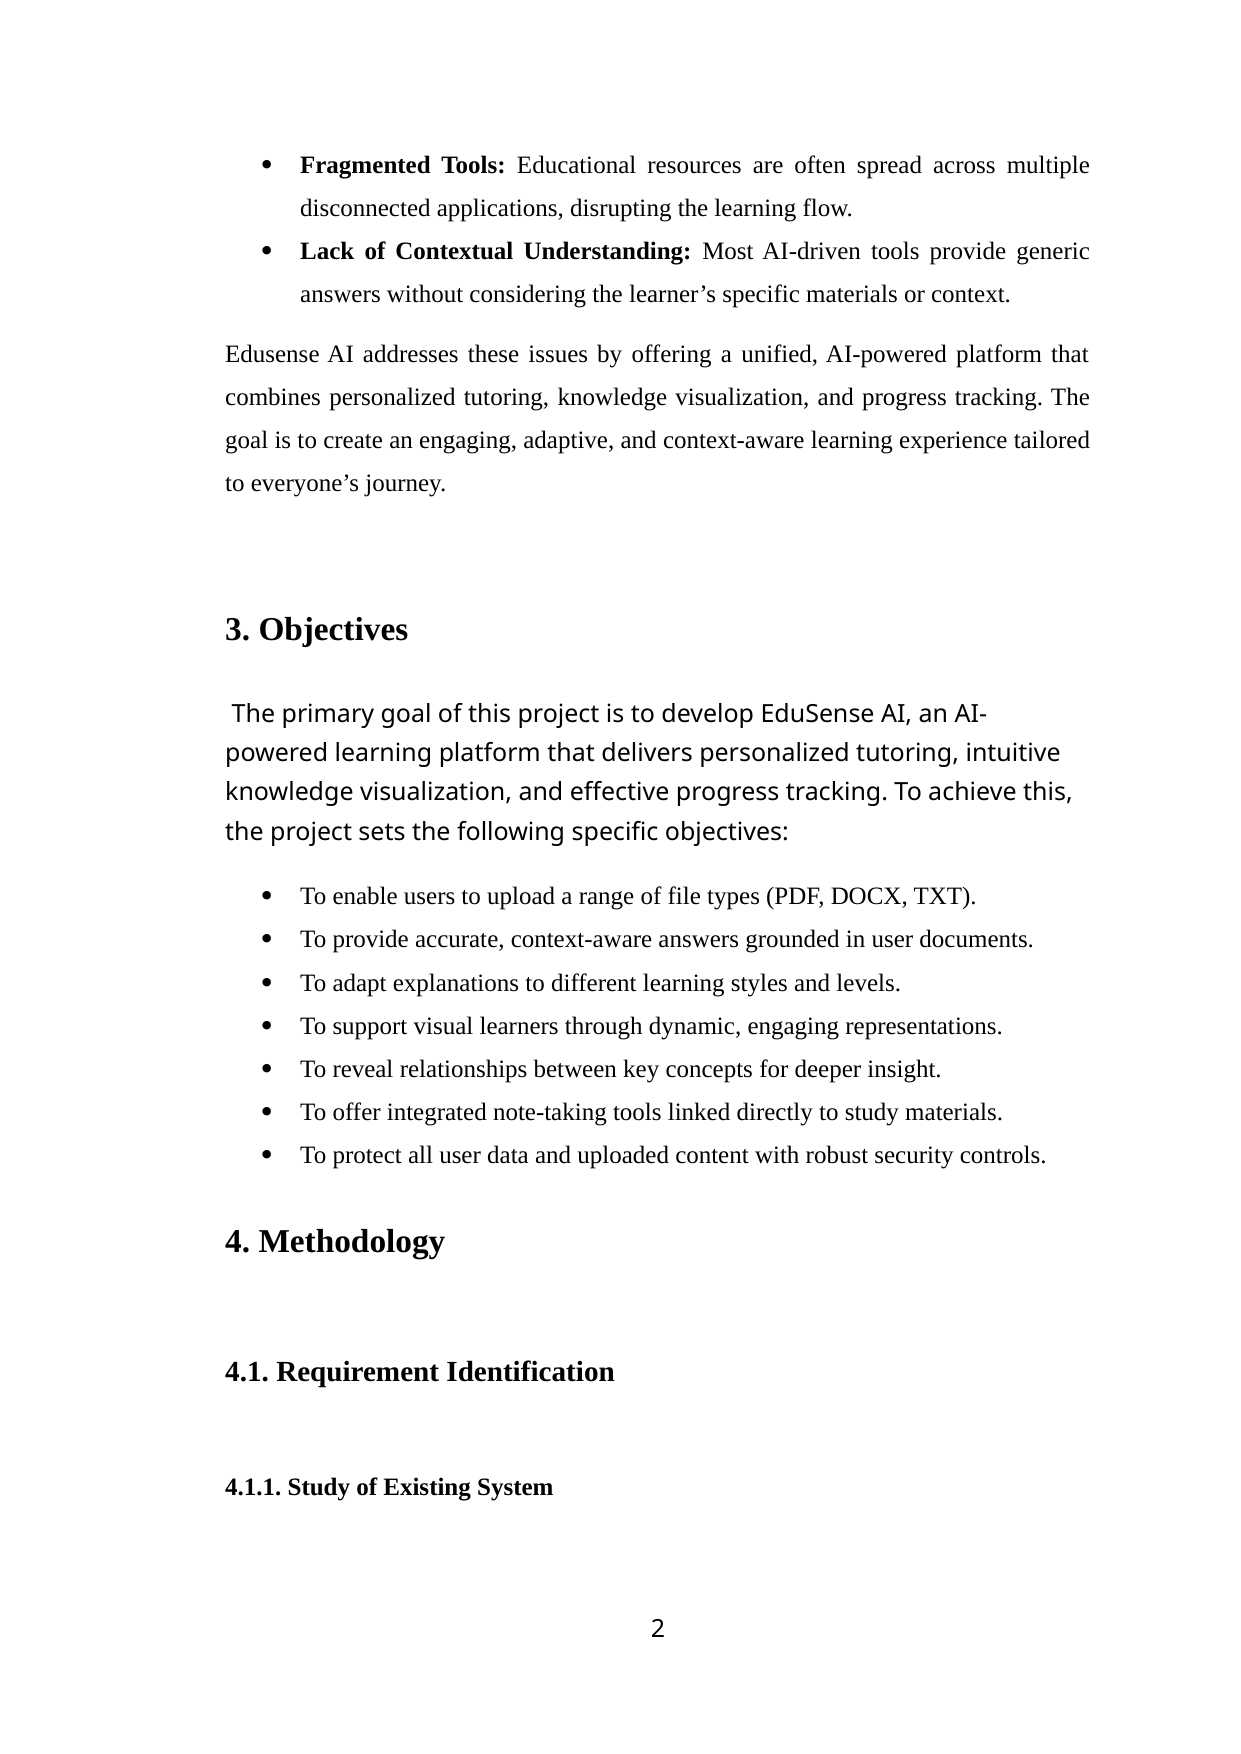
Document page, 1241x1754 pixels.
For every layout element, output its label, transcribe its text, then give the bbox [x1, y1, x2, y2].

text The primary goal of this project is to develop EduSense AI, an AI-powered learning platform that delivers personalized tutoring, intuitive knowledge visualization, and effective progress tracking. To achieve this, the project sets the following specific objectives: [225, 696, 1090, 847]
subtitle 4. Methodology [225, 1221, 1090, 1259]
subtitle 4.1. Requirement Identification [225, 1354, 1090, 1387]
subtitle 3. Objectives [225, 609, 1090, 647]
list To reveal relationships between key concepts for deeper insight. [262, 1054, 1090, 1083]
text Edusense AI addresses these issues by offering a unified, AI-powered platform that combines personalized tutoring, knowledge visualization, and progress tracking. The goal is to create an engaging, adaptive, and context-aware learning experience tailored to everyone’s journey. [225, 339, 1090, 497]
list To enable users to upload a range of file types (PDF, DOCX, TXT). [262, 881, 1090, 910]
list To adapt explanations to different learning styles and levels. [262, 968, 1090, 996]
subtitle 4.1.1. Study of Existing System [225, 1472, 1090, 1501]
list Fragmented Tools: Educational resources are often spread across multiple disconnected applications, disrupting the learning flow. [262, 150, 1090, 222]
list To protect all user data and uploaded content with robust security controls. [262, 1140, 1090, 1169]
list To provide accurate, context-aware answers grounded in user documents. [262, 924, 1090, 953]
list Lack of Contextual Understanding: Most AI-driven tools provide generic answers without considering the learner’s specific materials or context. [262, 236, 1090, 308]
list To support visual learners through dynamic, engaging representations. [262, 1011, 1090, 1039]
list To offer integrated note-taking tools linked directly to study materials. [262, 1097, 1090, 1126]
